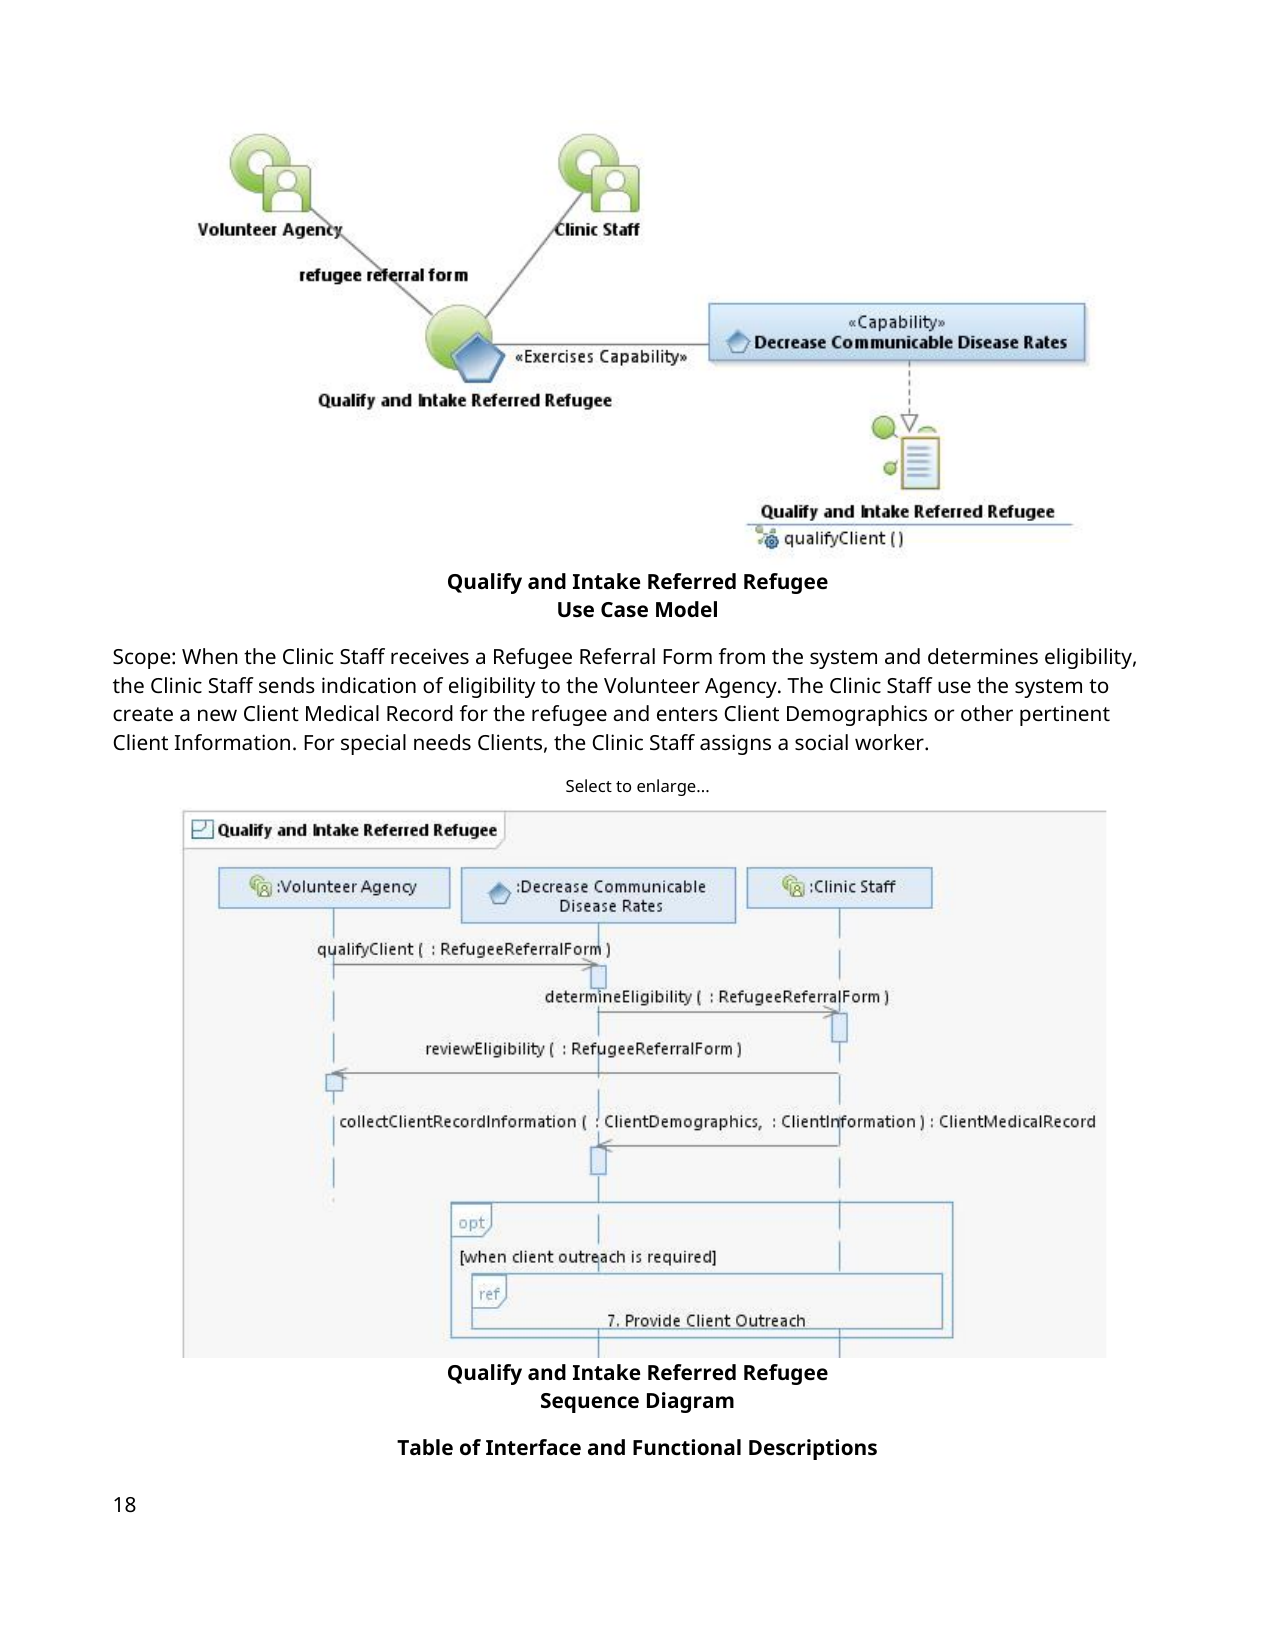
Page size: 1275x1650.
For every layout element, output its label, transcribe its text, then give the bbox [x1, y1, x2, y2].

picture [169, 120, 1106, 568]
text Scope: When the Clinic Staff receives a Refugee Referral Form from the system and determines eligibility, the Clinic Staff sends indication of eligibility to the Volunteer Agency. The Clinic Staff use the system to create a new Client Medical Record for the refugee and enters Client Demographics or other pertinent Client Information. For special needs Clients, the Clinic Staff assigns a social worker. [112, 642, 1162, 756]
table_header Select to enlarge... Qualify and Intake Referred Refugee Use Case Model [161, 113, 1114, 632]
text Table of Interface and Functional Descriptions [112, 1433, 1162, 1461]
table_header Select to enlarge... Qualify and Intake Referred Refugee Sequence Diagram [161, 766, 1114, 1423]
picture [168, 797, 1107, 1358]
